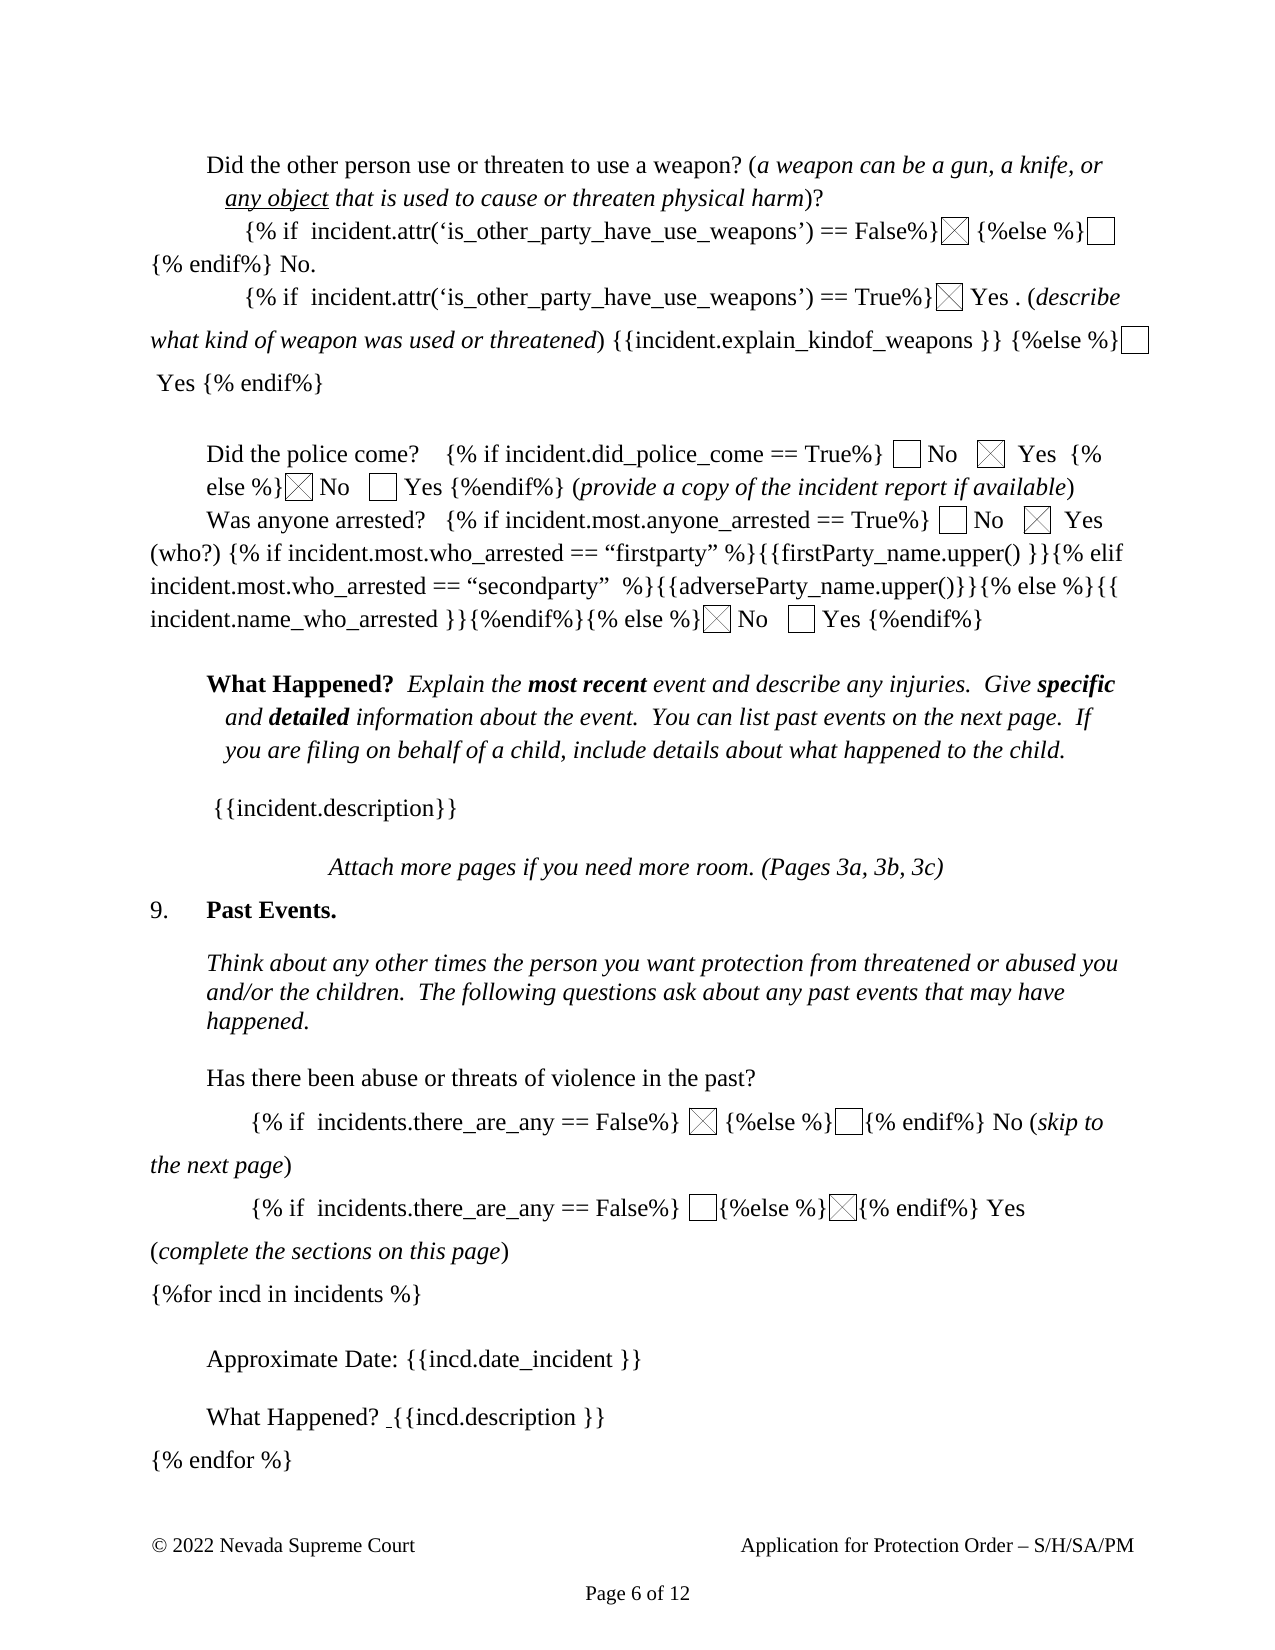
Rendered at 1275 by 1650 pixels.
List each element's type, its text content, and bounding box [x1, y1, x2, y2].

text {{incident.description}} [206, 793, 1134, 822]
text Attach more pages if you need more room. (Pages 3a, 3b, 3c) [150, 852, 1125, 880]
text Was anyone arrested? {% if incident.most.anyone_arrested == True%} No Yes (who?) {% if incident.most.who_arrested == “firstparty” %}{{firstParty_name.upper() }}{% elif incident.most.who_arrested == “secondparty” %}{{adverseParty_name.upper()}}{% else %}{{ incident.name_who_arrested }}{%endif%}{% else %} No Yes {%endif%} [150, 505, 1125, 633]
text {%for incd in incidents %} [150, 1279, 1116, 1308]
text What Happened? Explain the most recent event and describe any injuries. Give specific and detailed information about the event. You can list past events on the next page. If you are filing on behalf of a child, include details about what happened to the child. [206, 669, 1134, 764]
text Think about any other times the person you want protection from threatened or abused you and/or the children. The following questions ask about any past events that may have happened. [206, 948, 1125, 1035]
text What Happened? {{incd.description }} [206, 1402, 1125, 1431]
text Did the police come? {% if incident.did_police_come == True%} No Yes {% else %} No Yes {%endif%} (provide a copy of the incident report if available) [206, 439, 1125, 501]
text {% if incidents.there_are_any == False%} {%else %}{% endif%} No (skip to the next page) [150, 1107, 1125, 1178]
text {% if incident.attr(‘is_other_party_have_use_weapons’) == False%} {%else %}{% endif%} No. [150, 216, 1125, 278]
text {% endfor %} [150, 1445, 1125, 1474]
text Approximate Date: {{incd.date_incident }} [206, 1344, 1134, 1372]
text {% if incidents.there_are_any == False%} {%else %}{% endif%} Yes (complete the sections on this page) [150, 1193, 1125, 1265]
text Has there been abuse or threats of violence in the past? [206, 1063, 1125, 1092]
text {% if incident.attr(‘is_other_party_have_use_weapons’) == True%} Yes . (describe what kind of weapon was used or threatened) {{incident.explain_kindof_weapons }} {%else %} Yes {% endif%} [150, 282, 1125, 397]
text Did the other person use or threaten to use a weapon? (a weapon can be a gun, a knife, or any object that is used to cause or threaten physical harm)? [206, 150, 1125, 212]
list Past Events. [150, 895, 1125, 923]
